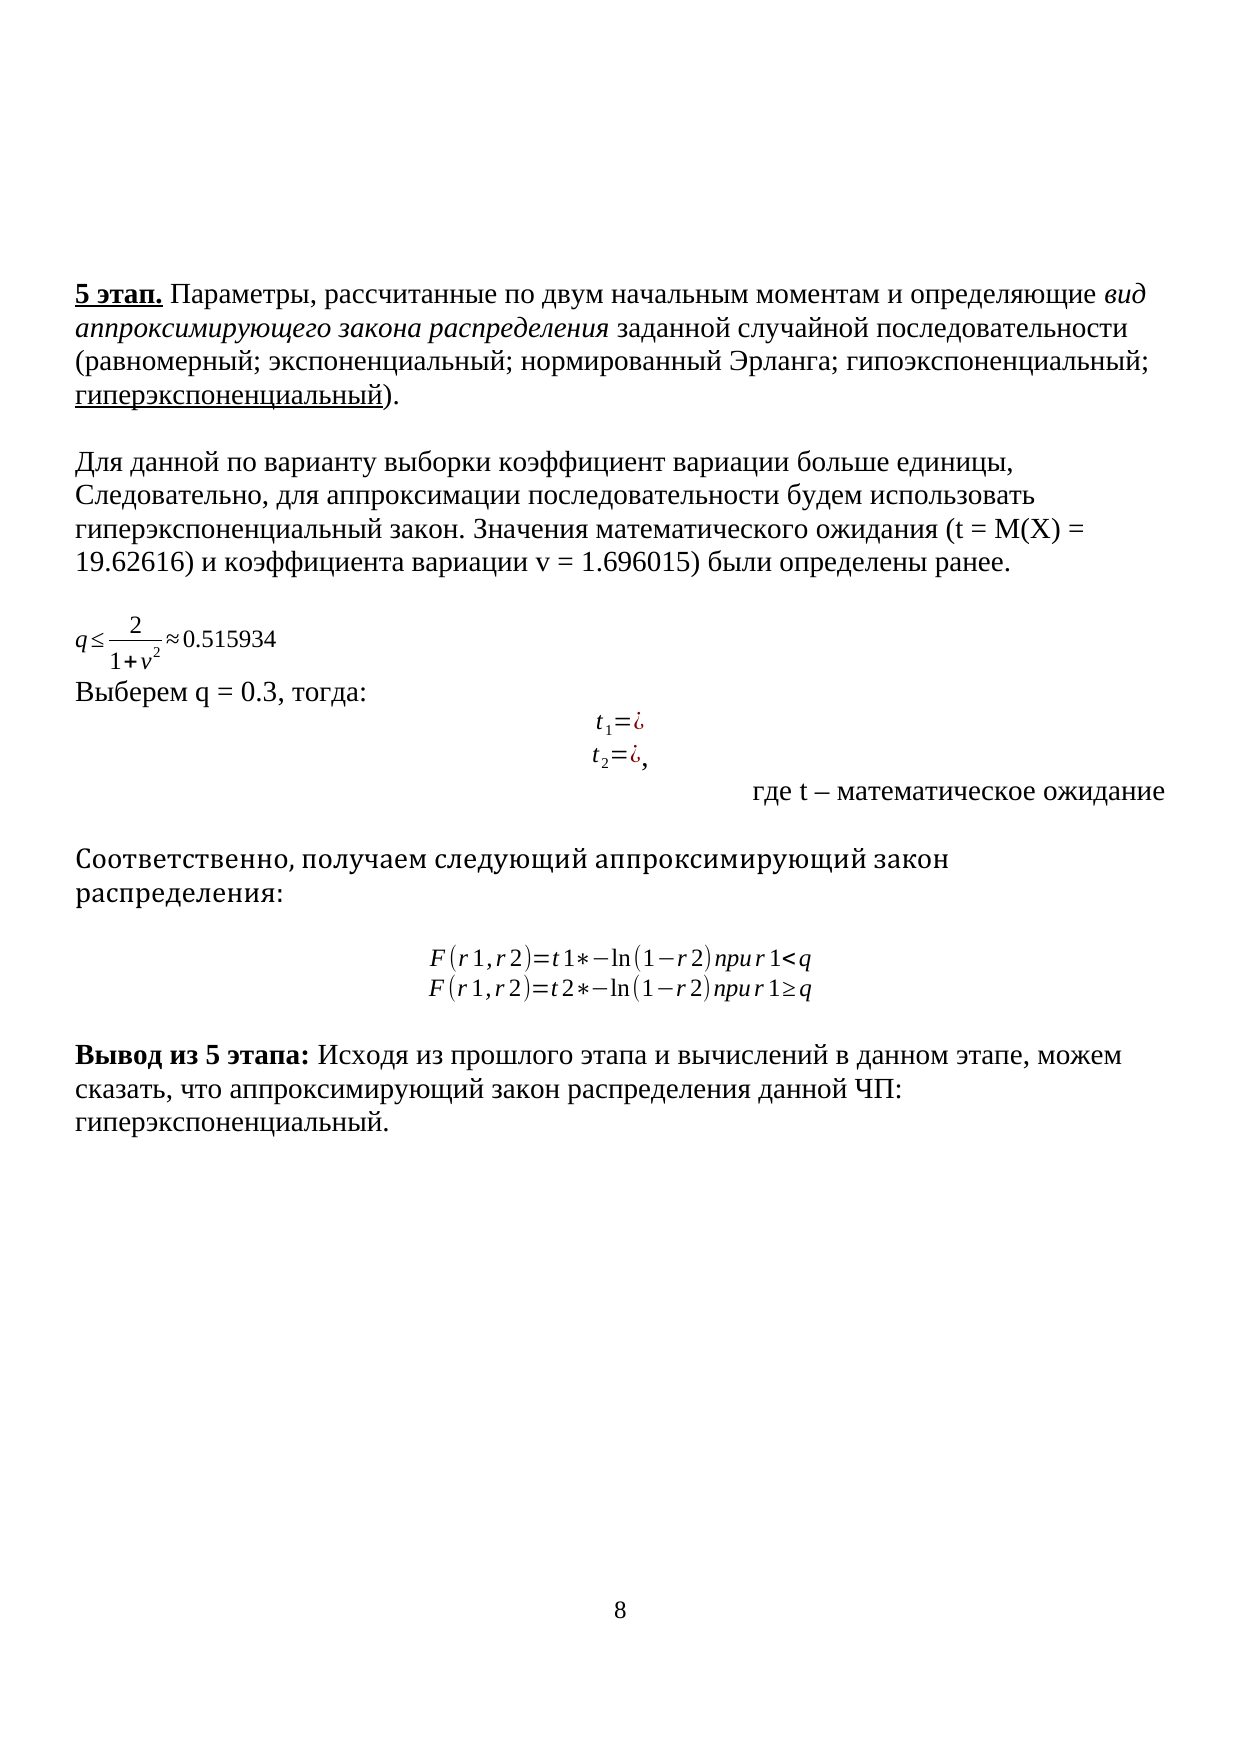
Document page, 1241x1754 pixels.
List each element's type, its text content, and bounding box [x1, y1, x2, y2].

text , [75, 739, 1165, 773]
text Выберем q = 0.3, тогда: [75, 674, 1165, 708]
text Для данной по варианту выборки коэффициент вариации больше единицы, Следовательно, для аппроксимации последовательности будем использовать гиперэкспоненциальный закон. Значения математического ожидания (t = M(X) = 19.62616) и коэффициента вариации v = 1.696015) были определены ранее. [75, 444, 1165, 578]
text Вывод из 5 этапа: Исходя из прошлого этапа и вычислений в данном этапе, можем сказать, что аппроксимирующий закон распределения данной ЧП: гиперэкспоненциальный. [75, 1037, 1165, 1138]
text Соответственно, получаем следующий аппроксимирующий закон распределения: [75, 841, 1165, 909]
text где t – математическое ожидание [75, 773, 1165, 807]
